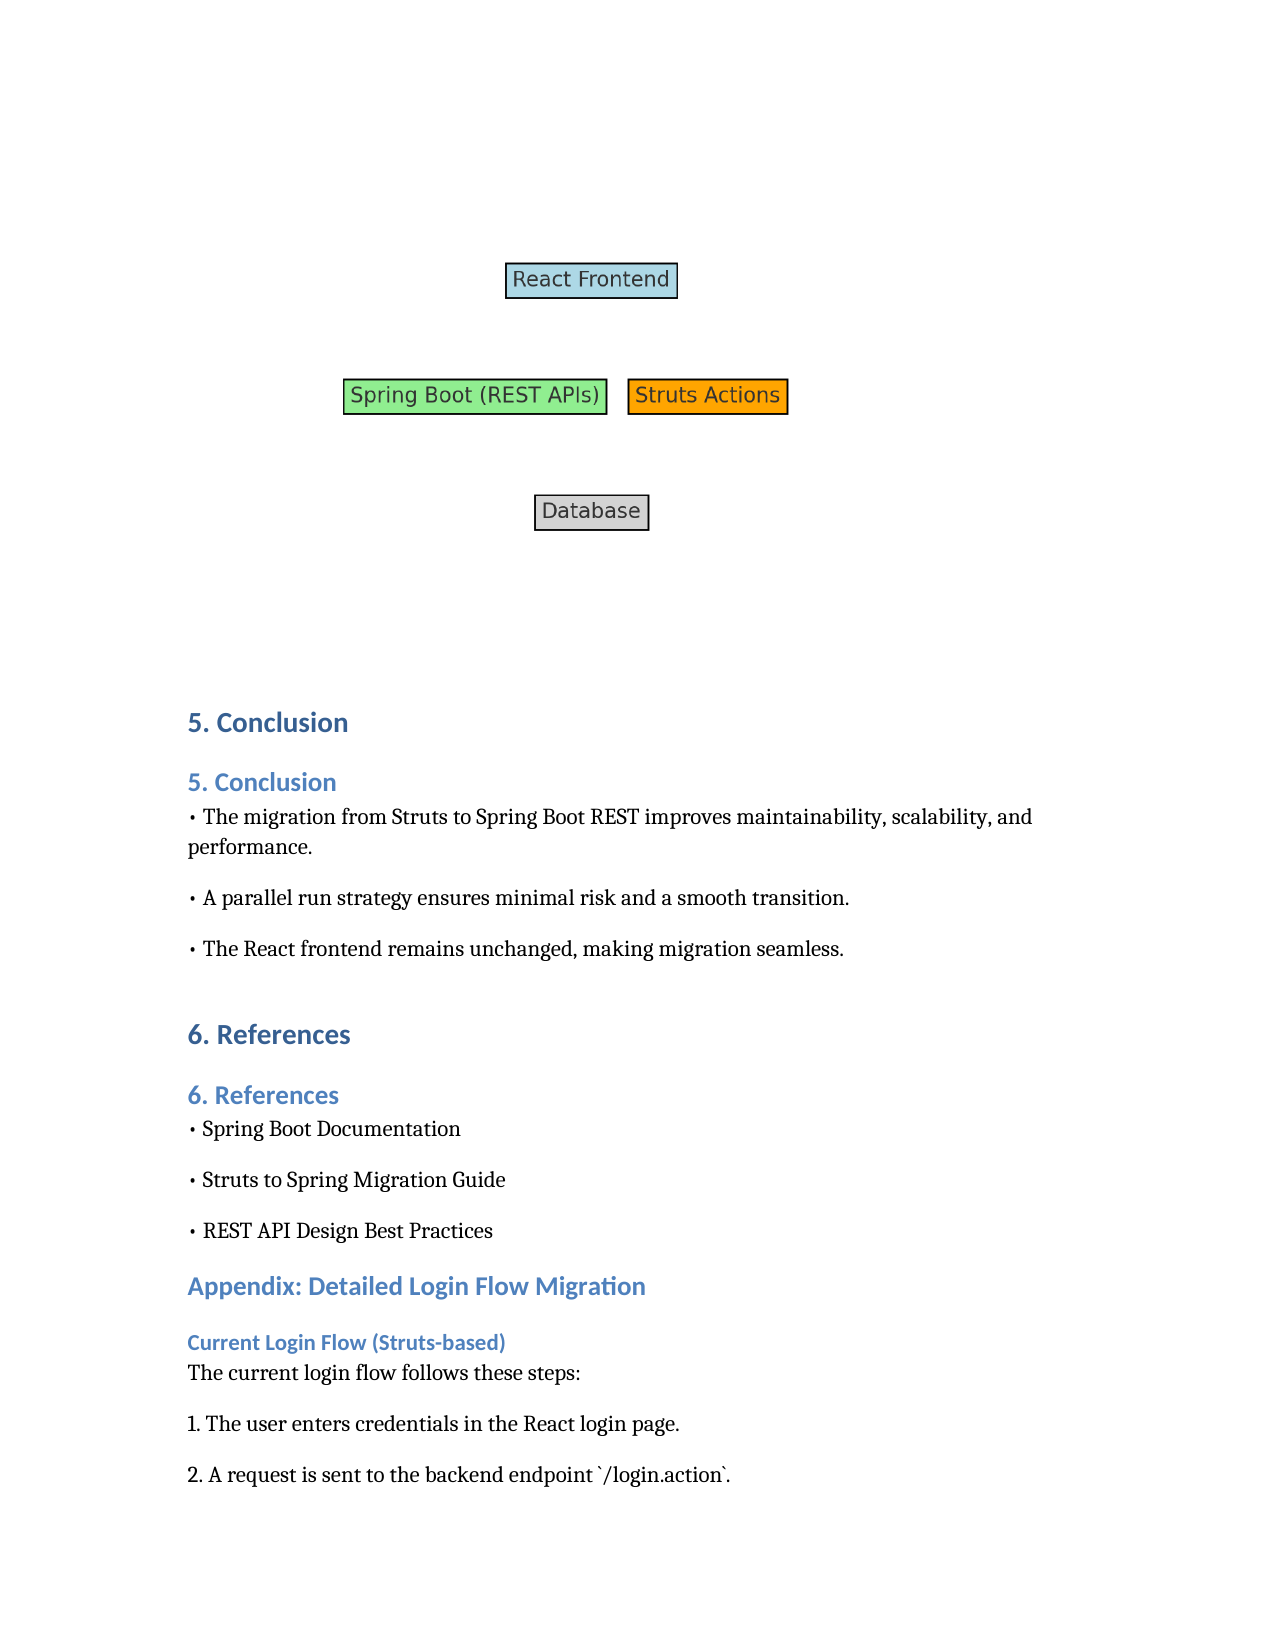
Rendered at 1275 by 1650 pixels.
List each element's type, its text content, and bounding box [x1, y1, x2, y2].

subtitle Appendix: Detailed Login Flow Migration [187, 1269, 1087, 1302]
text • Spring Boot Documentation [187, 1116, 1087, 1142]
subtitle 6. References [187, 1078, 1087, 1111]
text • Struts to Spring Migration Guide [187, 1167, 1087, 1193]
subtitle 5. Conclusion [187, 766, 1087, 799]
text • The React frontend remains unchanged, making migration seamless. [187, 936, 1087, 962]
subtitle 6. References [187, 1016, 1087, 1052]
text • The migration from Struts to Spring Boot REST improves maintainability, scalability, and performance. [187, 803, 1087, 860]
text The current login flow follows these steps: [187, 1360, 1087, 1386]
subtitle 5. Conclusion [187, 704, 1087, 739]
text 2. A request is sent to the backend endpoint `/login.action`. [187, 1462, 1087, 1488]
text 1. The user enters credentials in the React login page. [187, 1411, 1087, 1437]
text • A parallel run strategy ensures minimal risk and a smooth transition. [187, 885, 1087, 911]
picture [206, 150, 957, 650]
subtitle Current Login Flow (Struts-based) [187, 1328, 1087, 1356]
text • REST API Design Best Practices [187, 1218, 1087, 1244]
